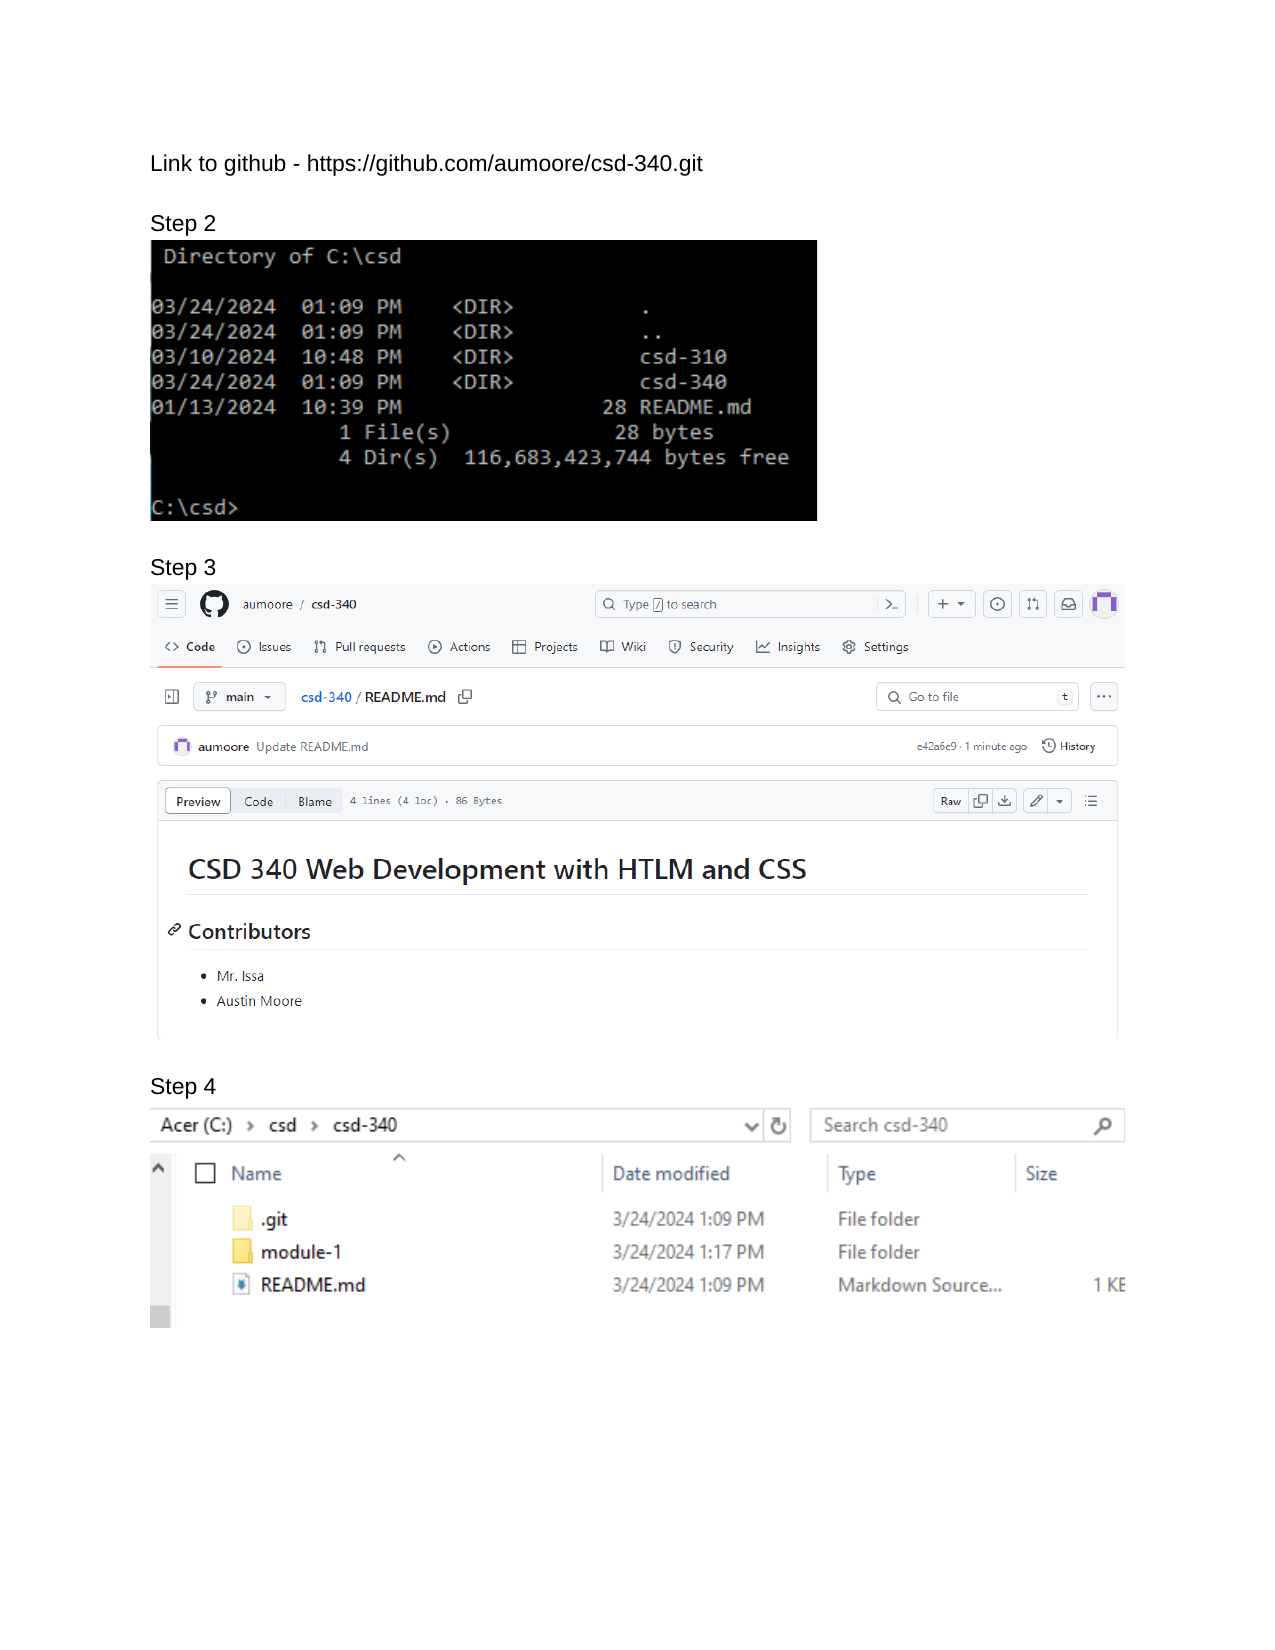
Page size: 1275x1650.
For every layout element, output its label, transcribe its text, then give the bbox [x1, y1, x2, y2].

text Link to github - https://github.com/aumoore/csd-340.git [150, 150, 1125, 176]
text Step 3 [150, 554, 1125, 581]
picture [150, 584, 1125, 1039]
picture [150, 1103, 1125, 1328]
text Step 2 [150, 210, 1125, 237]
picture [150, 240, 818, 521]
text Step 4 [150, 1073, 1125, 1099]
